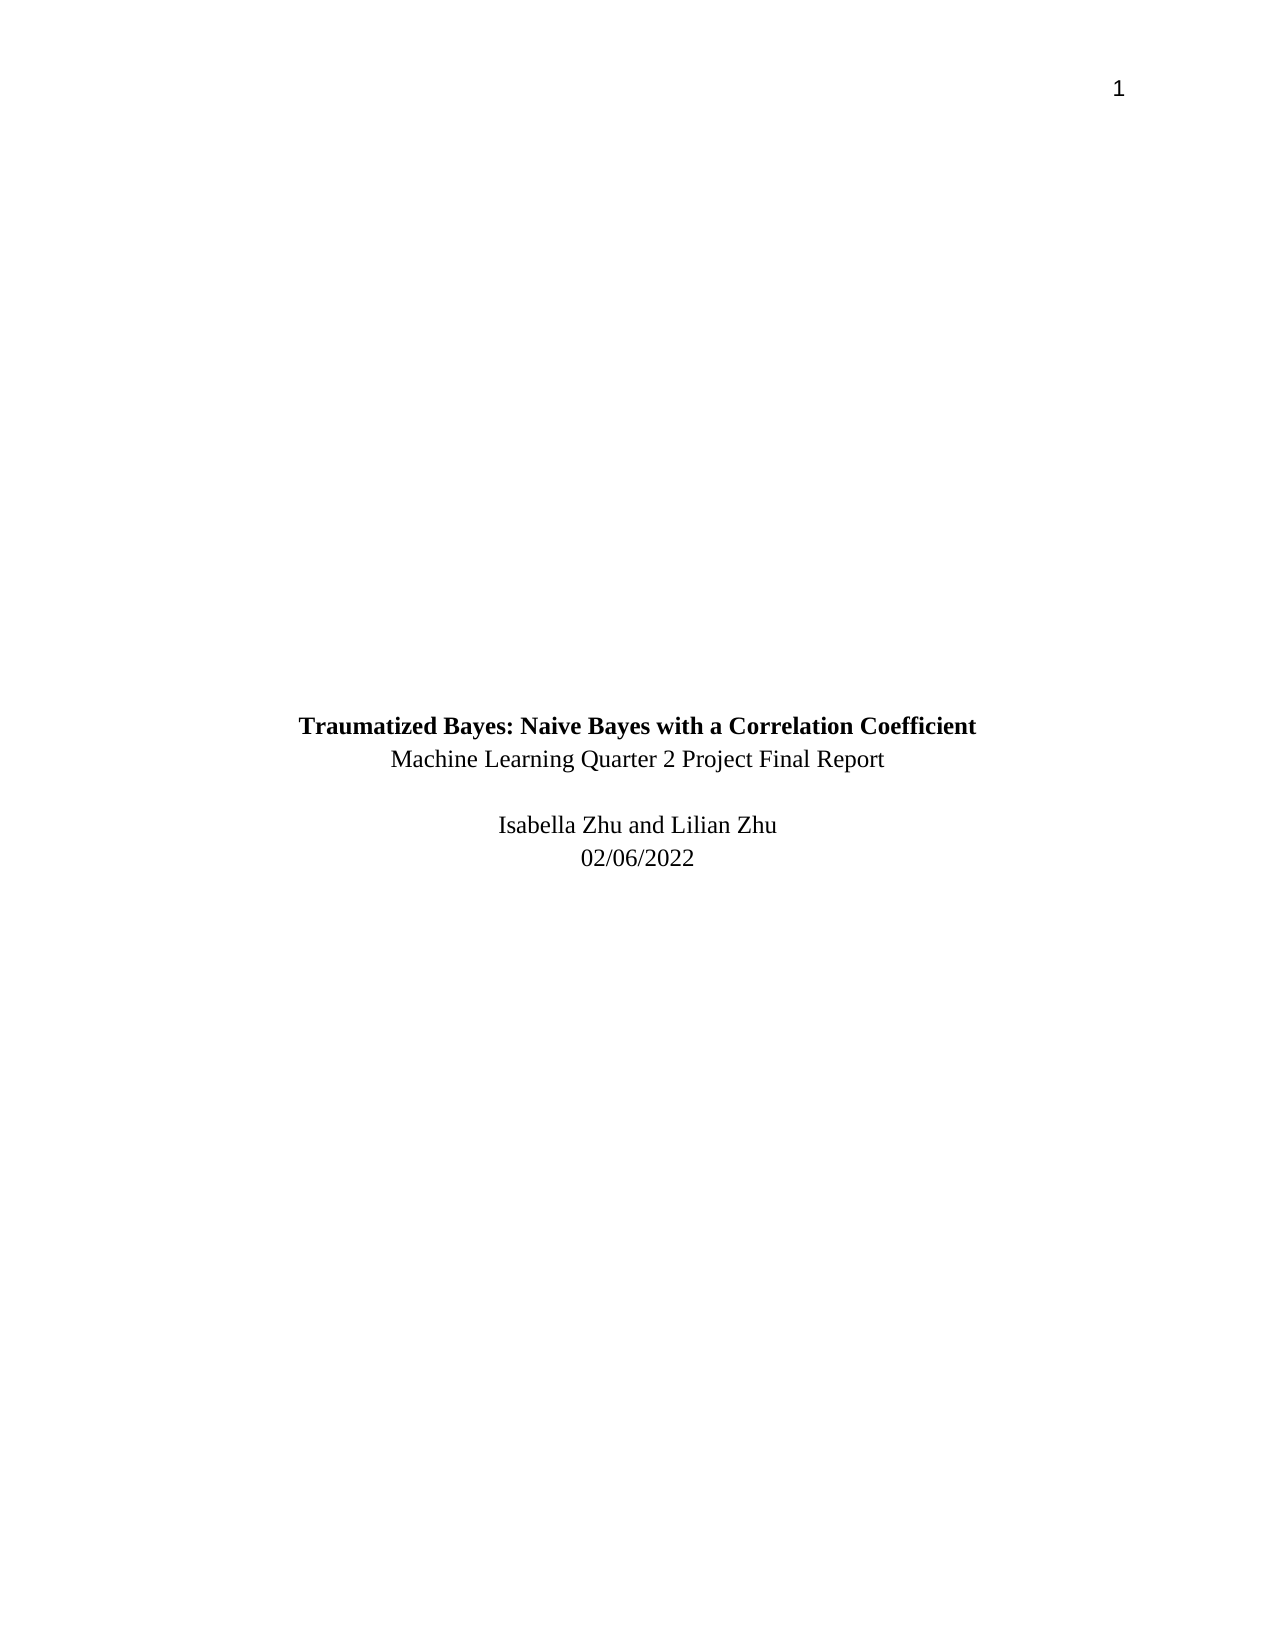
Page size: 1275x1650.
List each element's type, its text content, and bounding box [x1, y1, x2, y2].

text Isabella Zhu and Lilian Zhu [150, 810, 1125, 839]
text 02/06/2022 [150, 843, 1125, 872]
text Traumatized Bayes: Naive Bayes with a Correlation Coefficient [150, 711, 1125, 740]
text Machine Learning Quarter 2 Project Final Report [150, 744, 1125, 773]
